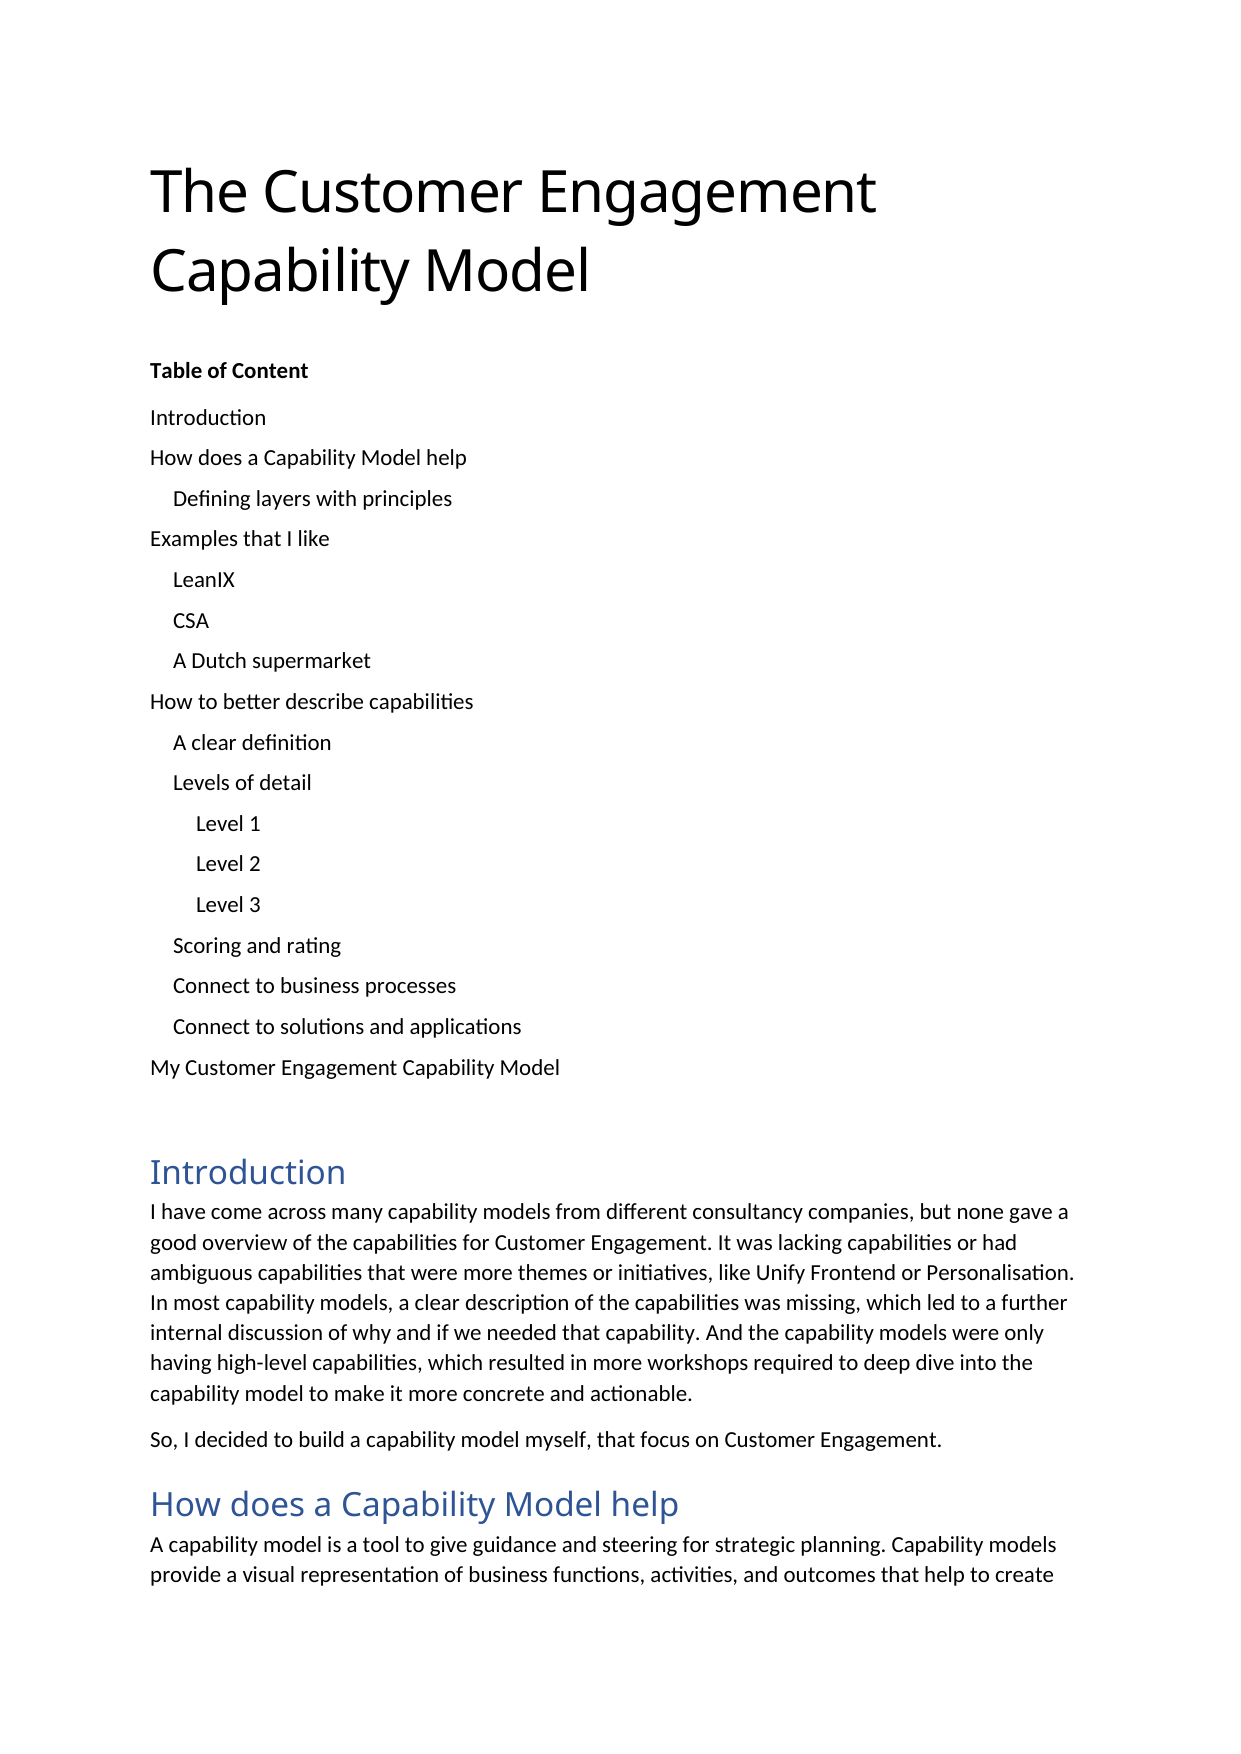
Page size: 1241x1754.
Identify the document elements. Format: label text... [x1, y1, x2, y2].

text How to better describe capabilities [150, 687, 1090, 715]
text Levels of detail [173, 768, 1090, 796]
text Level 1 [196, 809, 1090, 837]
text Defining layers with principles [173, 484, 1090, 512]
text Examples that I like [150, 524, 1090, 553]
subtitle Introduction [150, 1148, 1090, 1194]
text A clear definition [173, 728, 1090, 756]
text My Customer Engagement Capability Model [150, 1053, 1090, 1081]
text I have come across many capability models from different consultancy companies, but none gave a good overview of the capabilities for Customer Engagement. It was lacking capabilities or had ambiguous capabilities that were more themes or initiatives, like Unify Frontend or Personalisation. In most capability models, a clear description of the capabilities was missing, which led to a further internal discussion of why and if we needed that capability. And the capability models were only having high-level capabilities, which resulted in more workshops required to deep dive into the capability model to make it more concrete and actionable. [150, 1197, 1090, 1407]
text Connect to solutions and applications [173, 1012, 1090, 1040]
text Level 2 [196, 849, 1090, 878]
text Table of Content [150, 356, 1090, 384]
text Connect to business processes [173, 971, 1090, 999]
text So, I decided to build a capability model myself, that focus on Customer Engagement. [150, 1426, 1090, 1454]
text How does a Capability Model help [150, 443, 1090, 471]
text LeanIX [173, 565, 1090, 593]
title The Customer Engagement Capability Model [150, 150, 1090, 309]
text Scoring and rating [173, 931, 1090, 959]
subtitle How does a Capability Model help [150, 1481, 1090, 1526]
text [150, 1530, 1090, 1588]
text A Dutch supermarket [173, 646, 1090, 674]
text Introduction [150, 403, 1090, 431]
text Level 3 [196, 890, 1090, 918]
text CSA [173, 606, 1090, 634]
